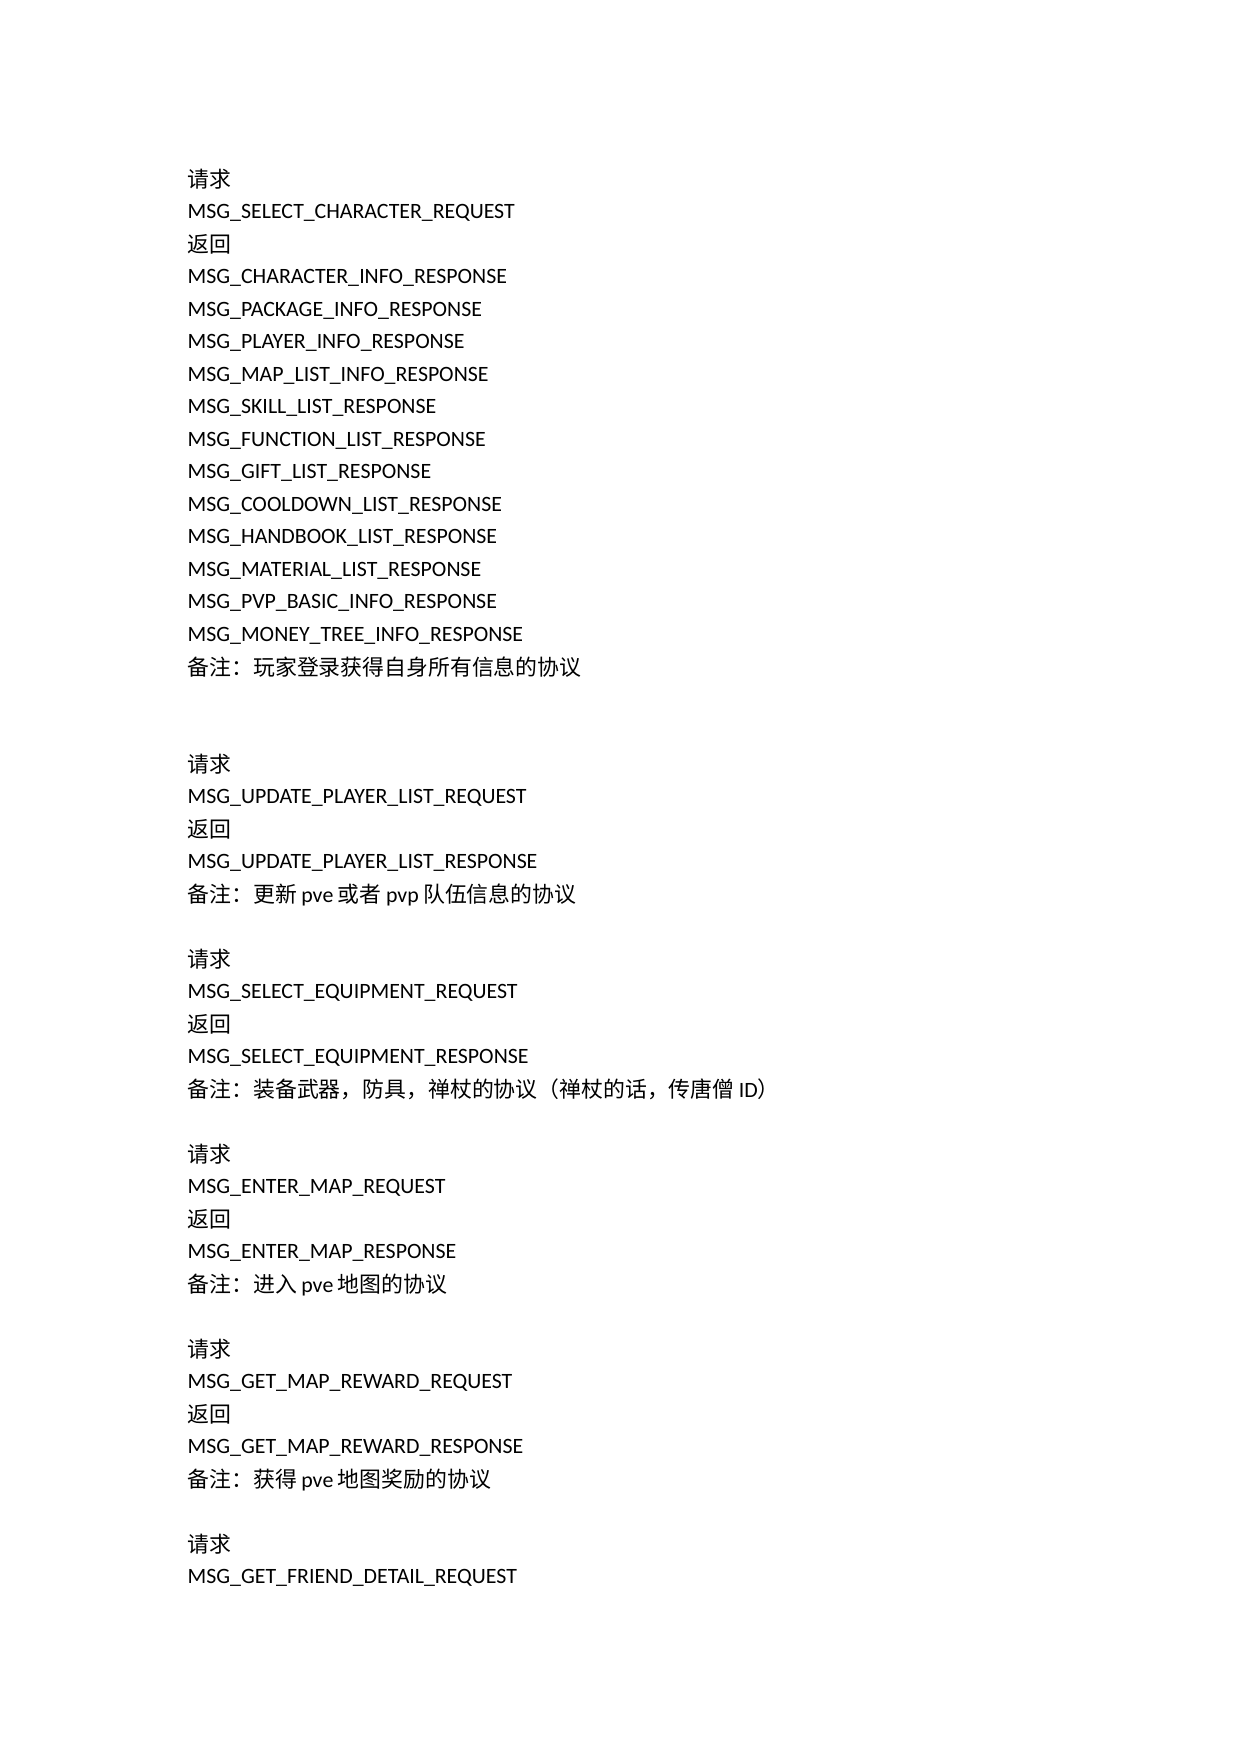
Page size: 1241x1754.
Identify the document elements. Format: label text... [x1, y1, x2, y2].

text MSG_UPDATE_PLAYER_LIST_RESPONSE [187, 844, 1053, 877]
text MSG_SELECT_CHARACTER_REQUEST [187, 194, 1053, 227]
text MSG_MAP_LIST_INFO_RESPONSE [187, 357, 1053, 389]
text 返回 [187, 227, 1053, 259]
text 请求 [187, 1137, 1053, 1169]
text 请求 [187, 1332, 1053, 1364]
text 备注：玩家登录获得自身所有信息的协议 [187, 649, 1053, 682]
text MSG_FUNCTION_LIST_RESPONSE [187, 422, 1053, 454]
text MSG_CHARACTER_INFO_RESPONSE [187, 259, 1053, 292]
text MSG_MATERIAL_LIST_RESPONSE [187, 552, 1053, 584]
text 返回 [187, 1397, 1053, 1429]
text MSG_HANDBOOK_LIST_RESPONSE [187, 519, 1053, 552]
text 返回 [187, 812, 1053, 844]
text MSG_GET_MAP_REWARD_RESPONSE [187, 1429, 1053, 1462]
text MSG_SKILL_LIST_RESPONSE [187, 389, 1053, 422]
text MSG_SELECT_EQUIPMENT_RESPONSE [187, 1039, 1053, 1072]
text 返回 [187, 1202, 1053, 1234]
text MSG_GIFT_LIST_RESPONSE [187, 454, 1053, 487]
text MSG_UPDATE_PLAYER_LIST_REQUEST [187, 779, 1053, 812]
text MSG_ENTER_MAP_RESPONSE [187, 1234, 1053, 1267]
text 返回 [187, 1007, 1053, 1039]
text MSG_MONEY_TREE_INFO_RESPONSE [187, 617, 1053, 649]
text 请求 [187, 942, 1053, 974]
text 备注：更新pve或者pvp队伍信息的协议 [187, 877, 1053, 909]
text MSG_PVP_BASIC_INFO_RESPONSE [187, 584, 1053, 617]
text 请求 [187, 162, 1053, 194]
text MSG_PACKAGE_INFO_RESPONSE [187, 292, 1053, 324]
text 备注：进入pve地图的协议 [187, 1267, 1053, 1299]
text 请求 [187, 1527, 1053, 1559]
text 备注：获得pve地图奖励的协议 [187, 1462, 1053, 1494]
text 备注：装备武器，防具，禅杖的协议（禅杖的话，传唐僧ID） [187, 1072, 1053, 1104]
text 请求 [187, 747, 1053, 779]
text MSG_PLAYER_INFO_RESPONSE [187, 324, 1053, 357]
text MSG_GET_MAP_REWARD_REQUEST [187, 1364, 1053, 1397]
text MSG_SELECT_EQUIPMENT_REQUEST [187, 974, 1053, 1007]
text MSG_COOLDOWN_LIST_RESPONSE [187, 487, 1053, 519]
text MSG_GET_FRIEND_DETAIL_REQUEST [187, 1559, 1053, 1592]
text MSG_ENTER_MAP_REQUEST [187, 1169, 1053, 1202]
